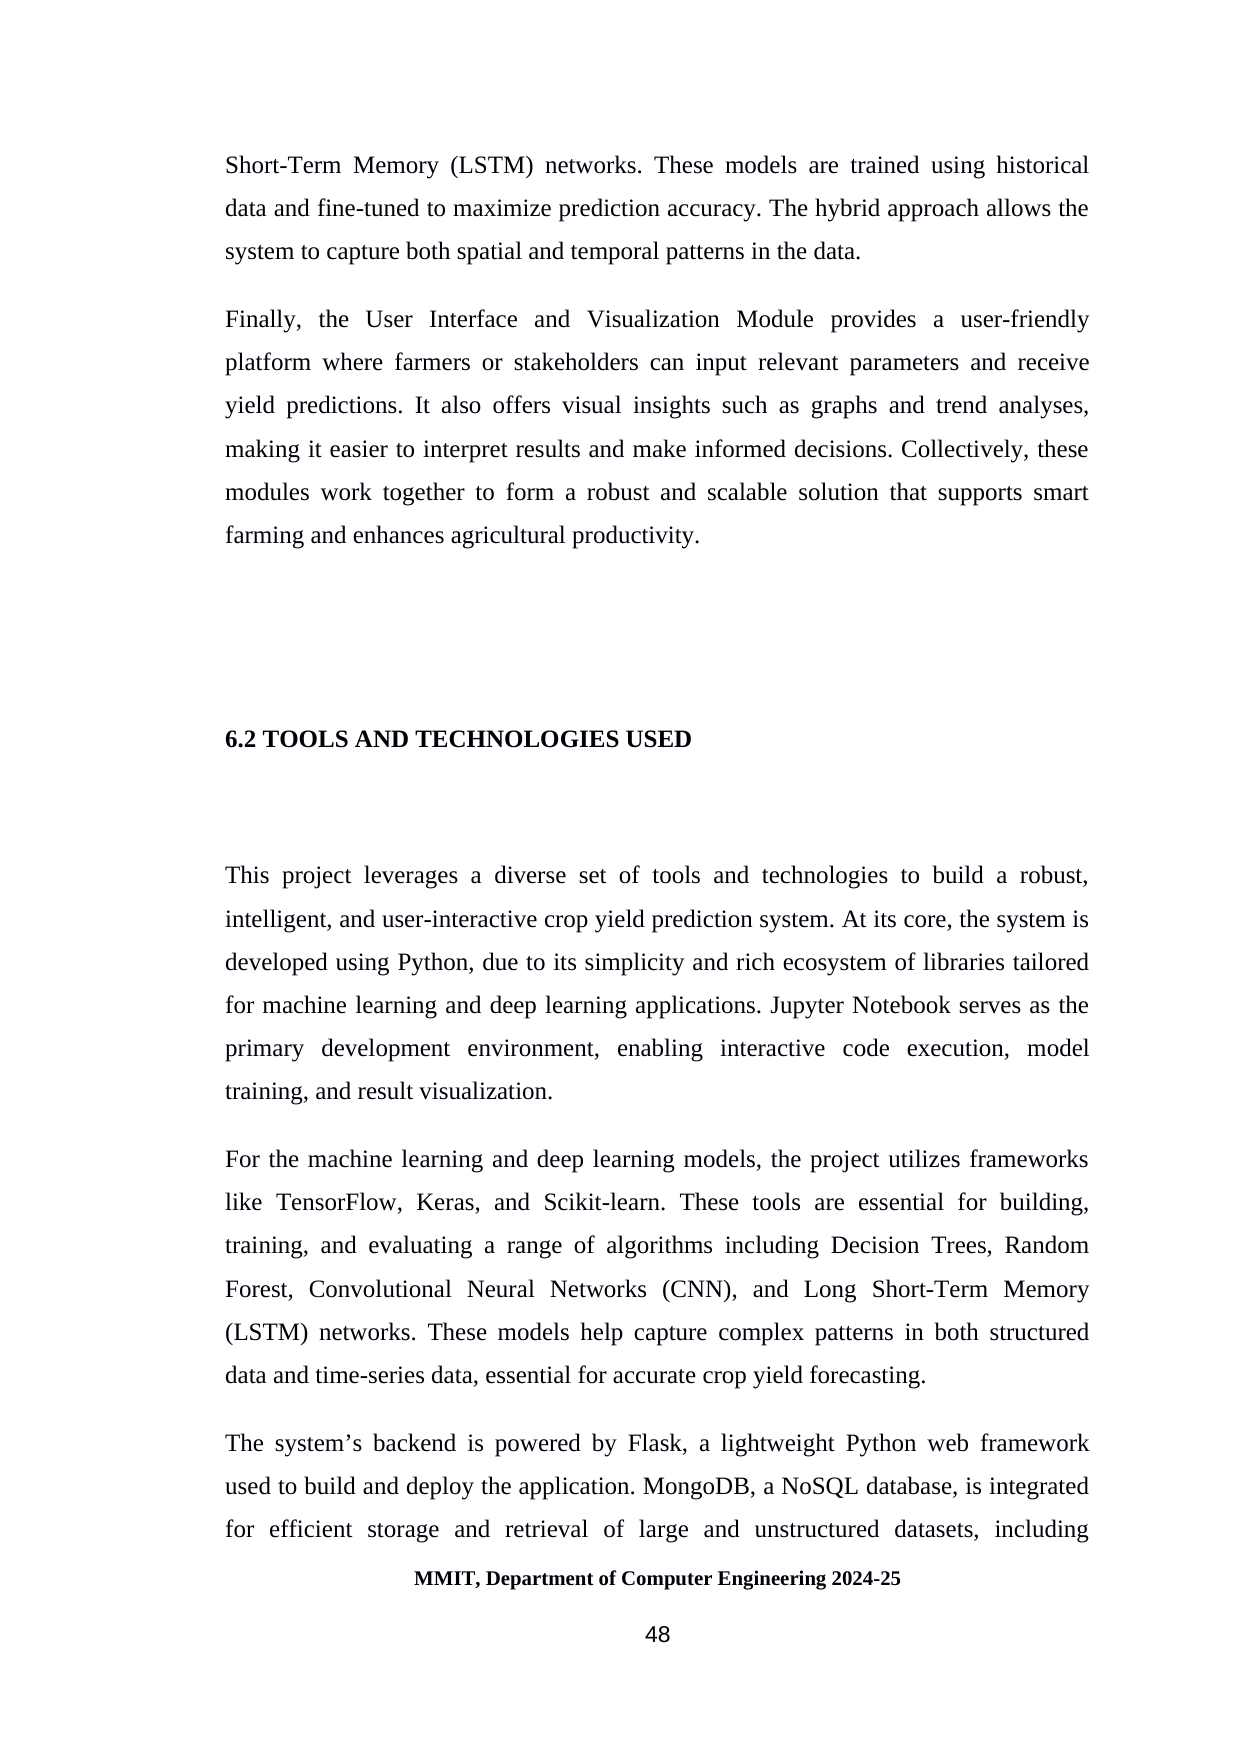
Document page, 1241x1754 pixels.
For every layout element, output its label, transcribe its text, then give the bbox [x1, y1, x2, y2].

text This project leverages a diverse set of tools and technologies to build a robust, intelligent, and user-interactive crop yield prediction system. At its core, the system is developed using Python, due to its simplicity and rich ecosystem of libraries tailored for machine learning and deep learning applications. Jupyter Notebook serves as the primary development environment, enabling interactive code execution, model training, and result visualization. [225, 861, 1090, 1105]
text Finally, the User Interface and Visualization Module provides a user-friendly platform where farmers or stakeholders can input relevant parameters and receive yield predictions. It also offers visual insights such as graphs and trend analyses, making it easier to interpret results and make informed decisions. Collectively, these modules work together to form a robust and scalable solution that supports smart farming and enhances agricultural productivity. [225, 304, 1090, 549]
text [225, 150, 1090, 265]
subtitle 6.2 TOOLS AND TECHNOLOGIES USED [225, 724, 1090, 753]
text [225, 1428, 1090, 1543]
text For the machine learning and deep learning models, the project utilizes frameworks like TensorFlow, Keras, and Scikit-learn. These tools are essential for building, training, and evaluating a range of algorithms including Decision Trees, Random Forest, Convolutional Neural Networks (CNN), and Long Short-Term Memory (LSTM) networks. These models help capture complex patterns in both structured data and time-series data, essential for accurate crop yield forecasting. [225, 1144, 1090, 1389]
